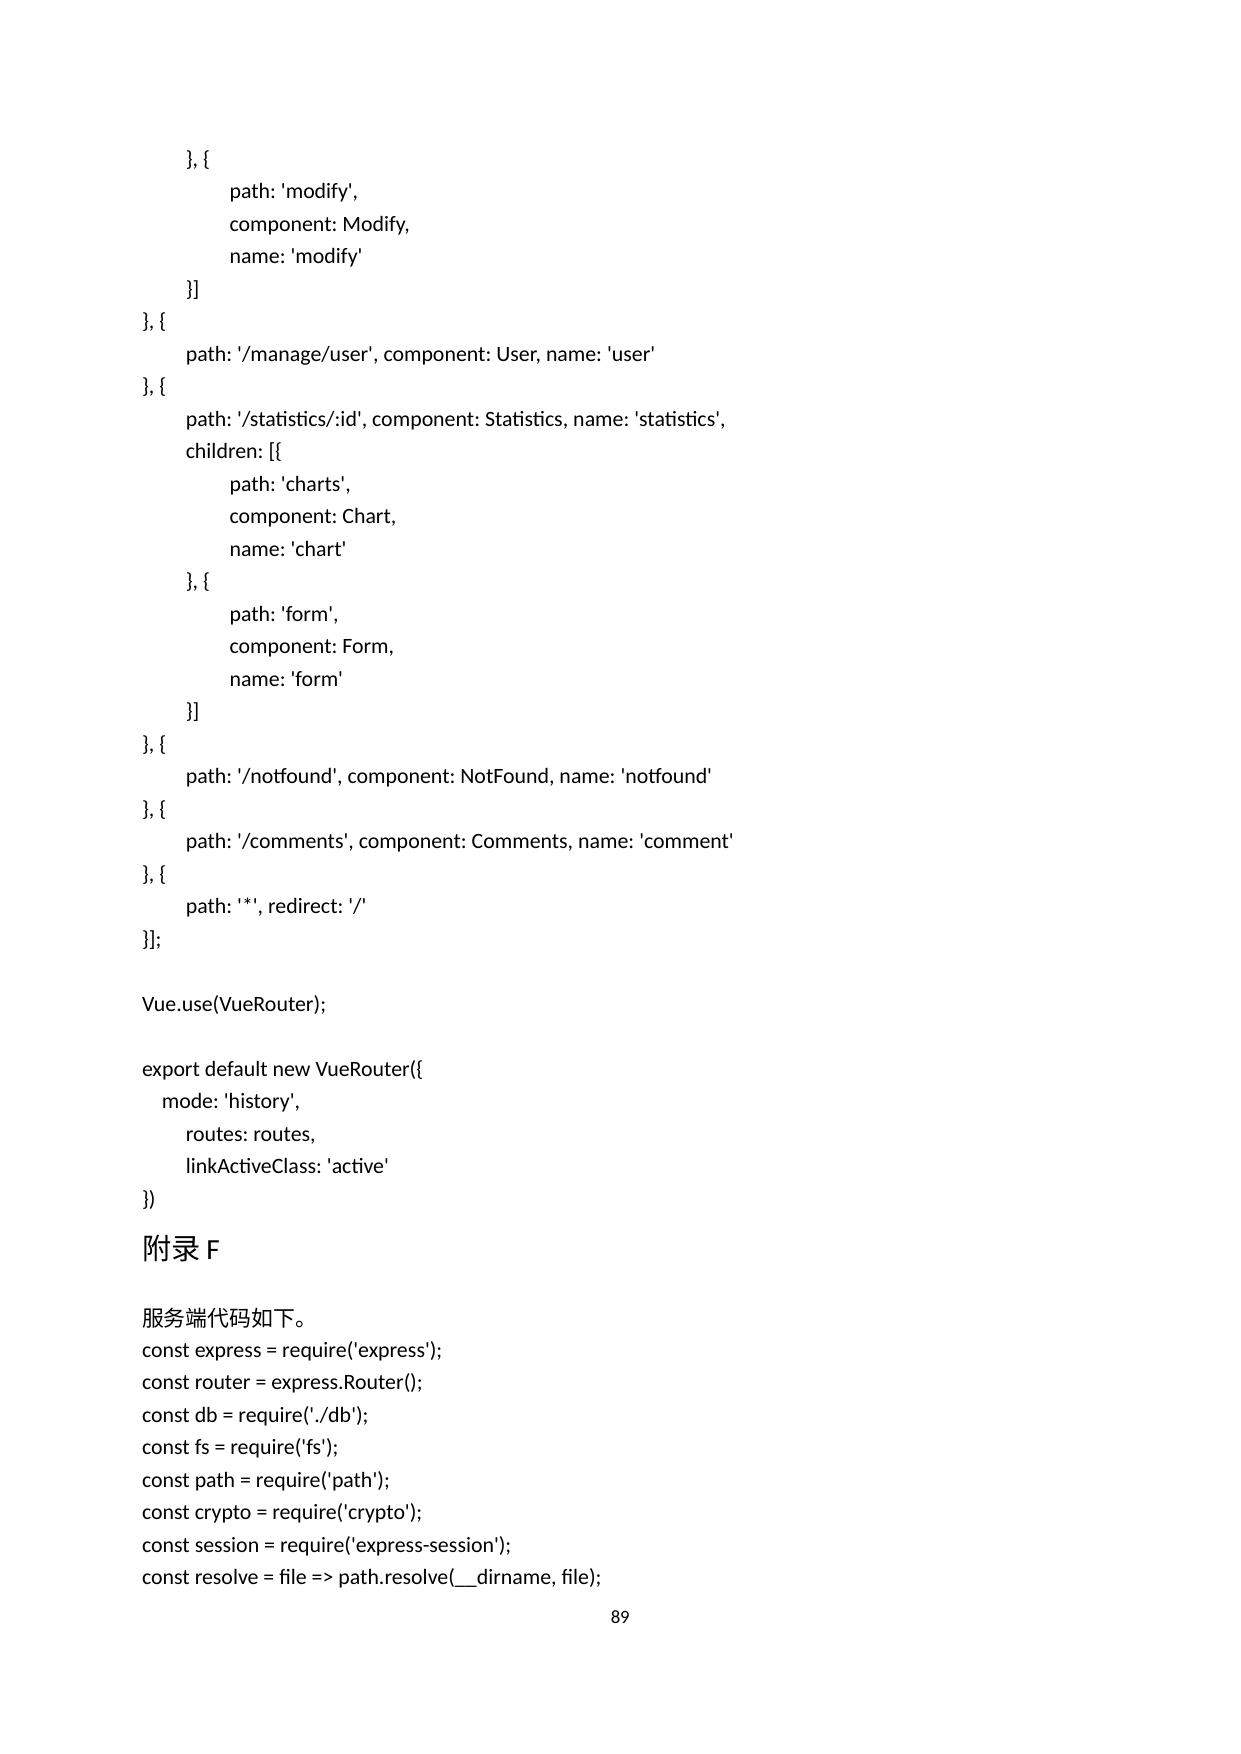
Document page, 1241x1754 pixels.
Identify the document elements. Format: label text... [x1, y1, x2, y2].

text path: '*', redirect: '/' [142, 889, 1098, 922]
text component: Form, [142, 629, 1098, 662]
text }] [142, 694, 1098, 727]
text path: '/statistics/:id', component: Statistics, name: 'statistics', [142, 402, 1098, 434]
text }, { [142, 792, 1098, 824]
text routes: routes, [142, 1117, 1098, 1149]
text path: 'modify', [142, 174, 1098, 207]
text const db = require('./db'); [142, 1398, 1098, 1431]
subtitle 附录F [142, 1214, 1098, 1279]
text }, { [142, 727, 1098, 759]
text linkActiveClass: 'active' [142, 1149, 1098, 1182]
text path: '/notfound', component: NotFound, name: 'notfound' [142, 759, 1098, 792]
text const session = require('express-session'); [142, 1528, 1098, 1561]
text }] [142, 272, 1098, 304]
text path: 'form', [142, 597, 1098, 629]
text }, { [142, 142, 1098, 174]
text }, { [142, 304, 1098, 337]
text const express = require('express'); [142, 1333, 1098, 1366]
text name: 'form' [142, 662, 1098, 694]
text const fs = require('fs'); [142, 1431, 1098, 1463]
text const crypto = require('crypto'); [142, 1496, 1098, 1528]
text path: 'charts', [142, 467, 1098, 499]
text }]; [142, 922, 1098, 954]
text component: Modify, [142, 207, 1098, 239]
text const resolve = file => path.resolve(__dirname, file); [142, 1561, 1098, 1593]
text export default new VueRouter({ [142, 1052, 1098, 1084]
text children: [{ [142, 434, 1098, 467]
text mode: 'history', [142, 1084, 1098, 1117]
text }, { [142, 857, 1098, 889]
text }, { [142, 369, 1098, 402]
text const path = require('path'); [142, 1463, 1098, 1496]
text }) [142, 1182, 1098, 1214]
text }, { [142, 564, 1098, 597]
text name: 'chart' [142, 532, 1098, 564]
text component: Chart, [142, 499, 1098, 532]
text 服务端代码如下。 [142, 1301, 1098, 1333]
text const router = express.Router(); [142, 1366, 1098, 1398]
text path: '/manage/user', component: User, name: 'user' [142, 337, 1098, 369]
text path: '/comments', component: Comments, name: 'comment' [142, 824, 1098, 857]
text name: 'modify' [142, 239, 1098, 272]
text Vue.use(VueRouter); [142, 987, 1098, 1019]
